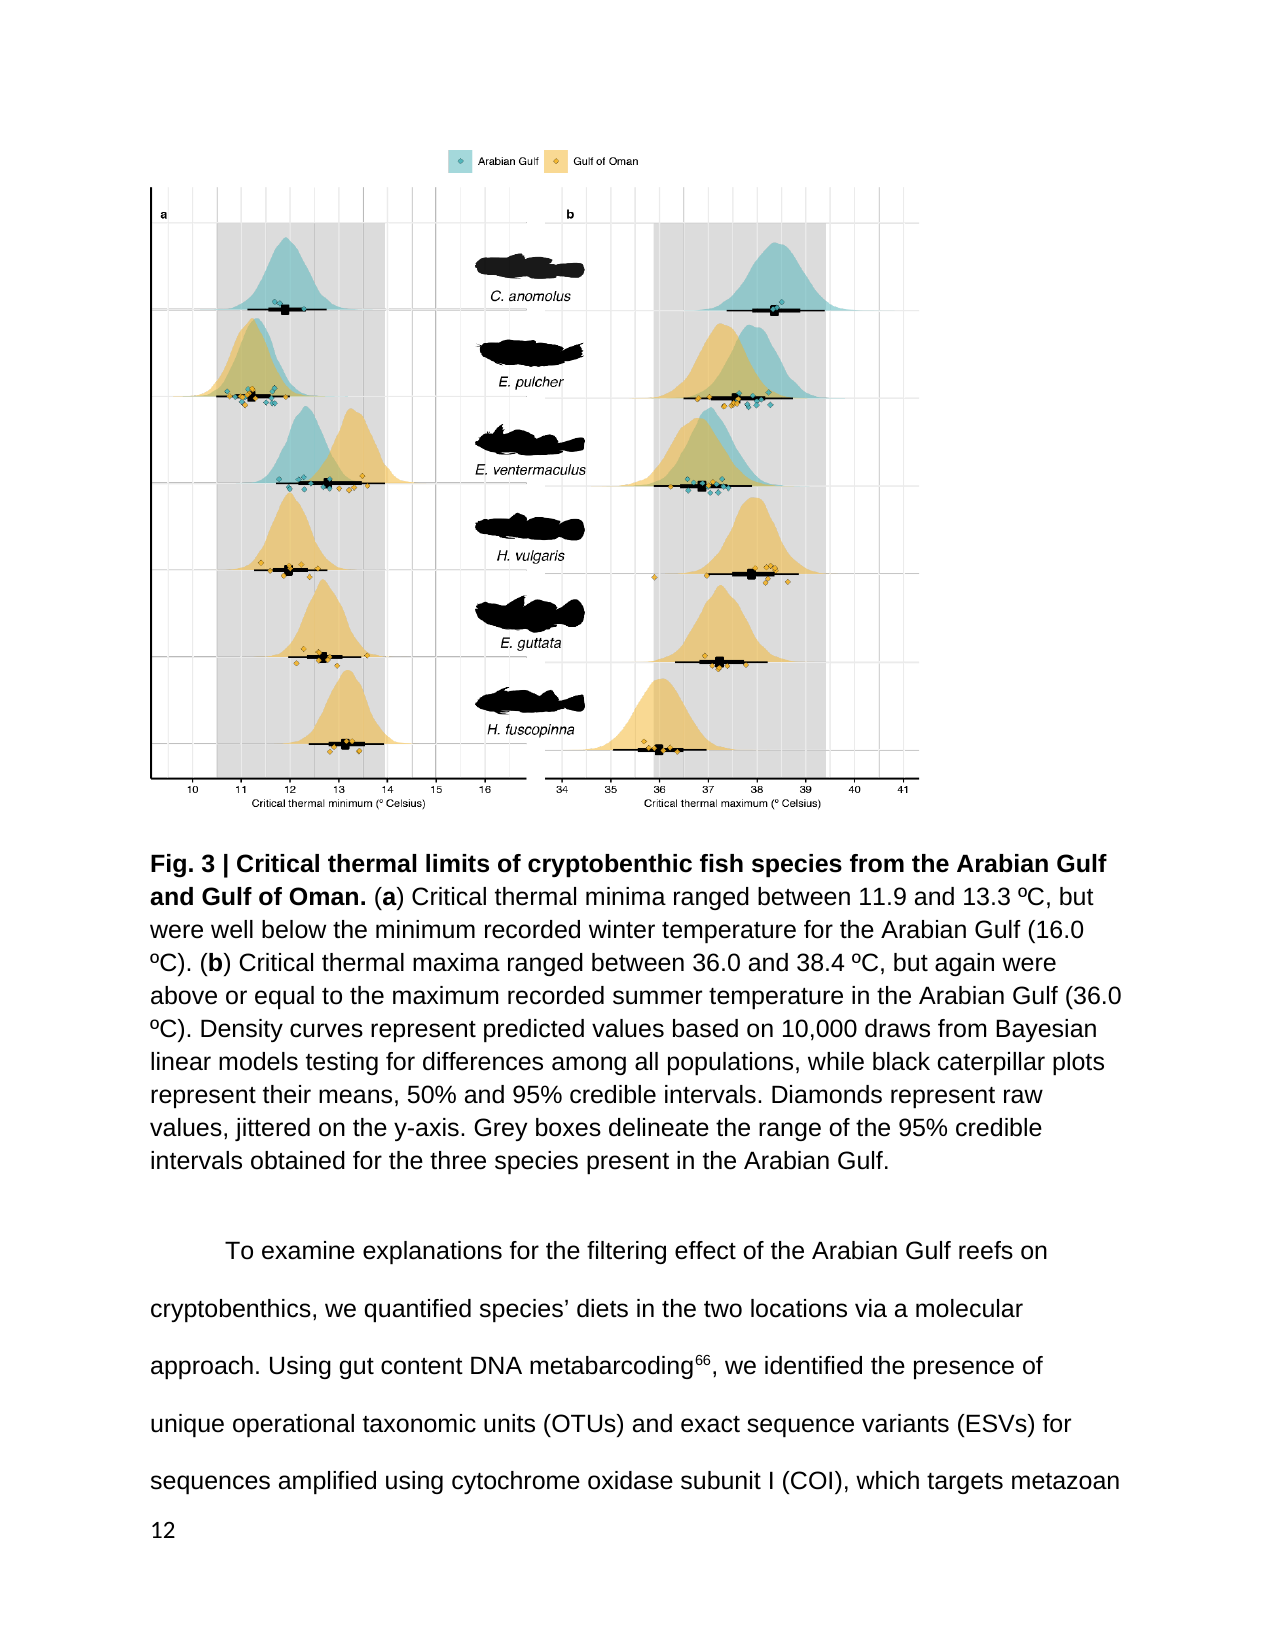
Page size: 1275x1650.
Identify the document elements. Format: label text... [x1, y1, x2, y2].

text Fig. 3 | Critical thermal limits of cryptobenthic fish species from the Arabian Gulf and Gulf of Oman. (a) Critical thermal minima ranged between 11.9 and 13.3 ºC, but were well below the minimum recorded winter temperature for the Arabian Gulf (16.0 ºC). (b) Critical thermal maxima ranged between 36.0 and 38.4 ºC, but again were above or equal to the maximum recorded summer temperature in the Arabian Gulf (36.0 ºC). Density curves represent predicted values based on 10,000 draws from Bayesian linear models testing for differences among all populations, while black caterpillar plots represent their means, 50% and 95% credible intervals. Diamonds represent raw values, jittered on the y-axis. Grey boxes delineate the range of the 95% credible intervals obtained for the three species present in the Arabian Gulf. [150, 849, 1125, 1174]
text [150, 1236, 1125, 1495]
picture [150, 150, 920, 812]
